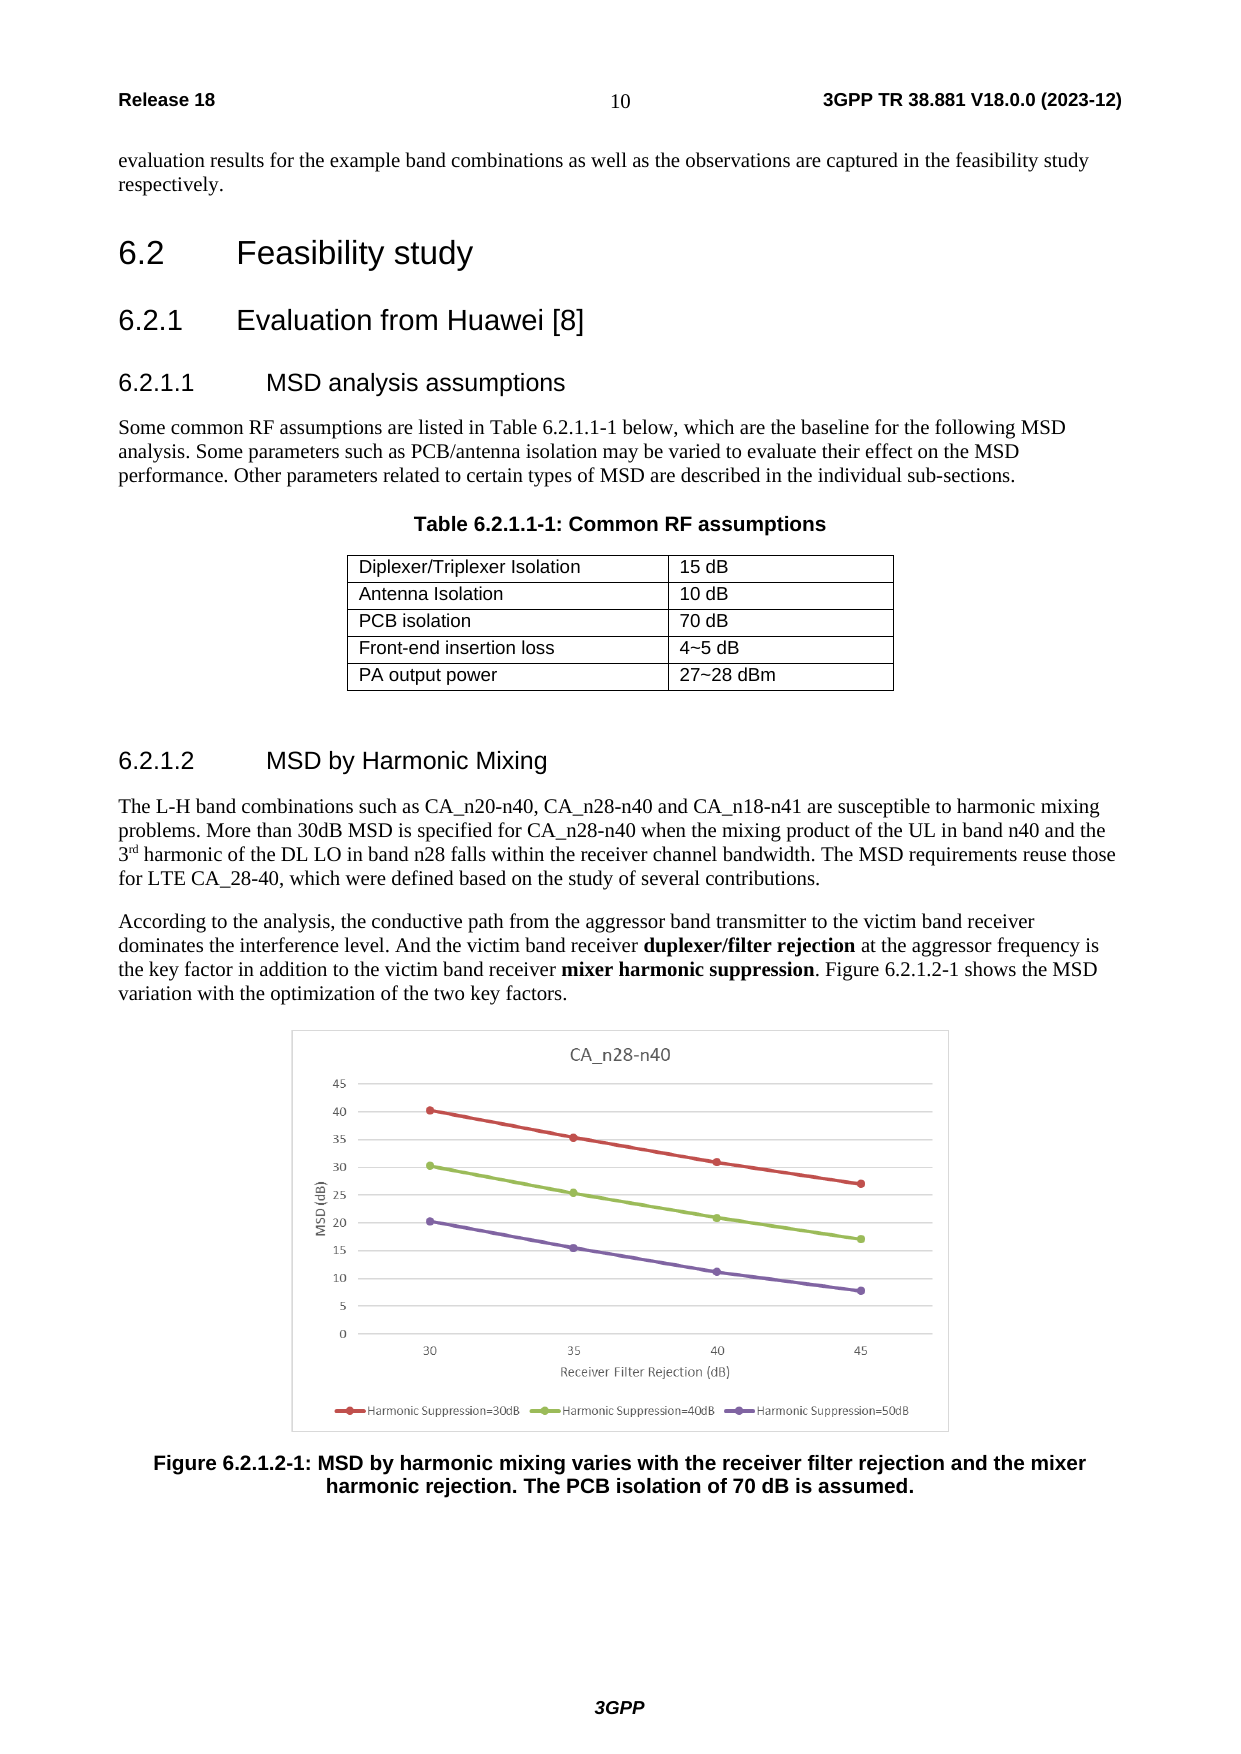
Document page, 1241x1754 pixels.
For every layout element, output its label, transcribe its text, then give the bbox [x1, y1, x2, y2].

table_cell 10 dB [669, 583, 893, 609]
table_cell 27~28 dBm [669, 664, 893, 690]
text Some common RF assumptions are listed in Table 6.2.1.1-1 below, which are the baseline for the following MSD analysis. Some parameters such as PCB/antenna isolation may be varied to evaluate their effect on the MSD performance. Other parameters related to certain types of MSD are described in the individual sub-sections. [118, 415, 1122, 487]
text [118, 147, 1122, 196]
picture [291, 1030, 949, 1432]
text The L-H band combinations such as CA_n20-n40, CA_n28-n40 and CA_n18-n41 are susceptible to harmonic mixing problems. More than 30dB MSD is specified for CA_n28-n40 when the mixing product of the UL in band n40 and the 3rd harmonic of the DL LO in band n28 falls within the receiver channel bandwidth. The MSD requirements reuse those for LTE CA_28-40, which were defined based on the study of several contributions. [118, 794, 1122, 890]
table_cell 4~5 dB [669, 637, 893, 663]
subtitle 6.2.1 Evaluation from Huawei [8] [118, 303, 1122, 336]
table_header Diplexer/Triplexer Isolation [348, 556, 668, 582]
text Table 6.2.1.1-1: Common RF assumptions [118, 512, 1122, 536]
table_header 15 dB [669, 556, 893, 582]
table_cell PCB isolation [348, 610, 668, 636]
text Figure 6.2.1.2-1: MSD by harmonic mixing varies with the receiver filter rejection and the mixer harmonic rejection. The PCB isolation of 70 dB is assumed. [118, 1450, 1122, 1498]
table_cell 70 dB [669, 610, 893, 636]
table_cell Antenna Isolation [348, 583, 668, 609]
subtitle 6.2 Feasibility study [118, 233, 1122, 272]
text According to the analysis, the conductive path from the aggressor band transmitter to the victim band receiver dominates the interference level. And the victim band receiver duplexer/filter rejection at the aggressor frequency is the key factor in addition to the victim band receiver mixer harmonic suppression. Figure 6.2.1.2-1 shows the MSD variation with the optimization of the two key factors. [118, 909, 1122, 1005]
subtitle 6.2.1.1 MSD analysis assumptions [118, 368, 1122, 396]
subtitle 6.2.1.2 MSD by Harmonic Mixing [118, 746, 1122, 775]
table_cell PA output power [348, 664, 668, 690]
table_cell Front-end insertion loss [348, 637, 668, 663]
